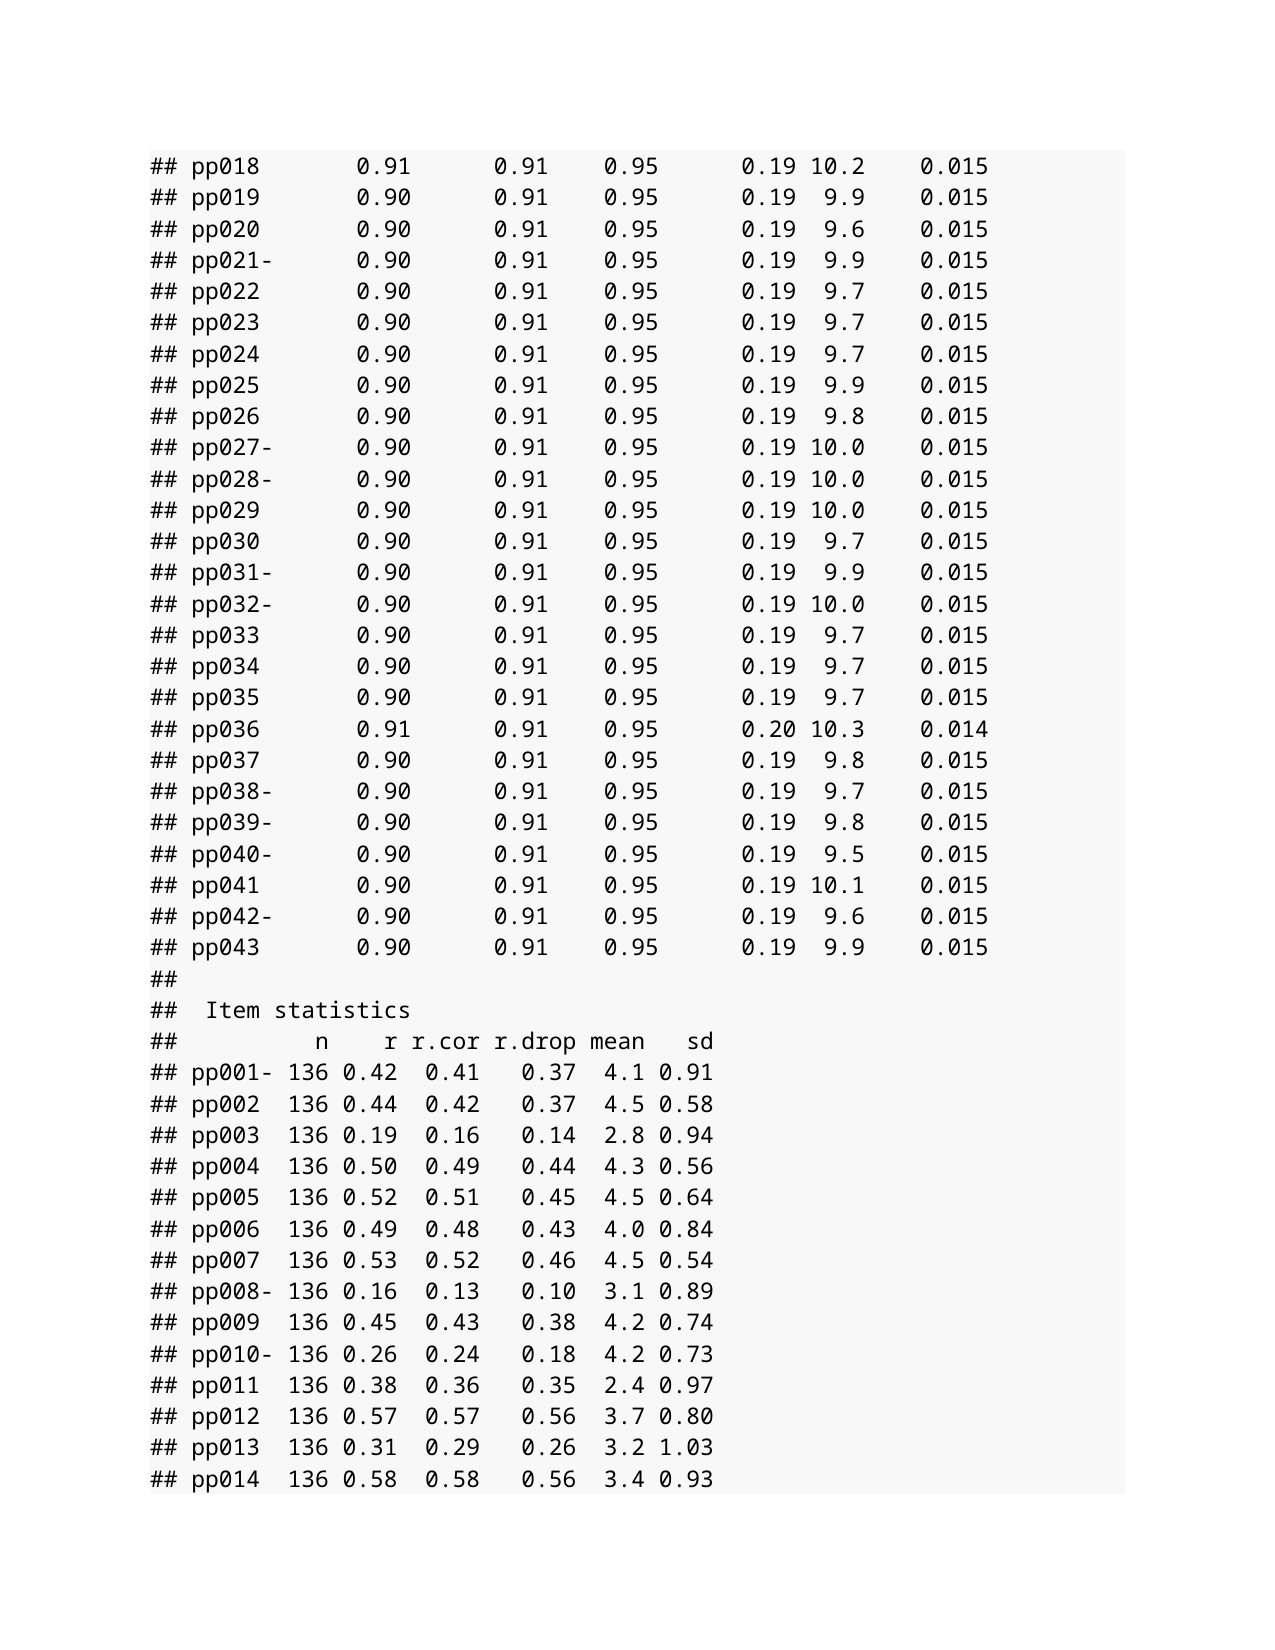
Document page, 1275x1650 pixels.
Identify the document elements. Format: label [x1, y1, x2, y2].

text [150, 150, 1125, 1494]
